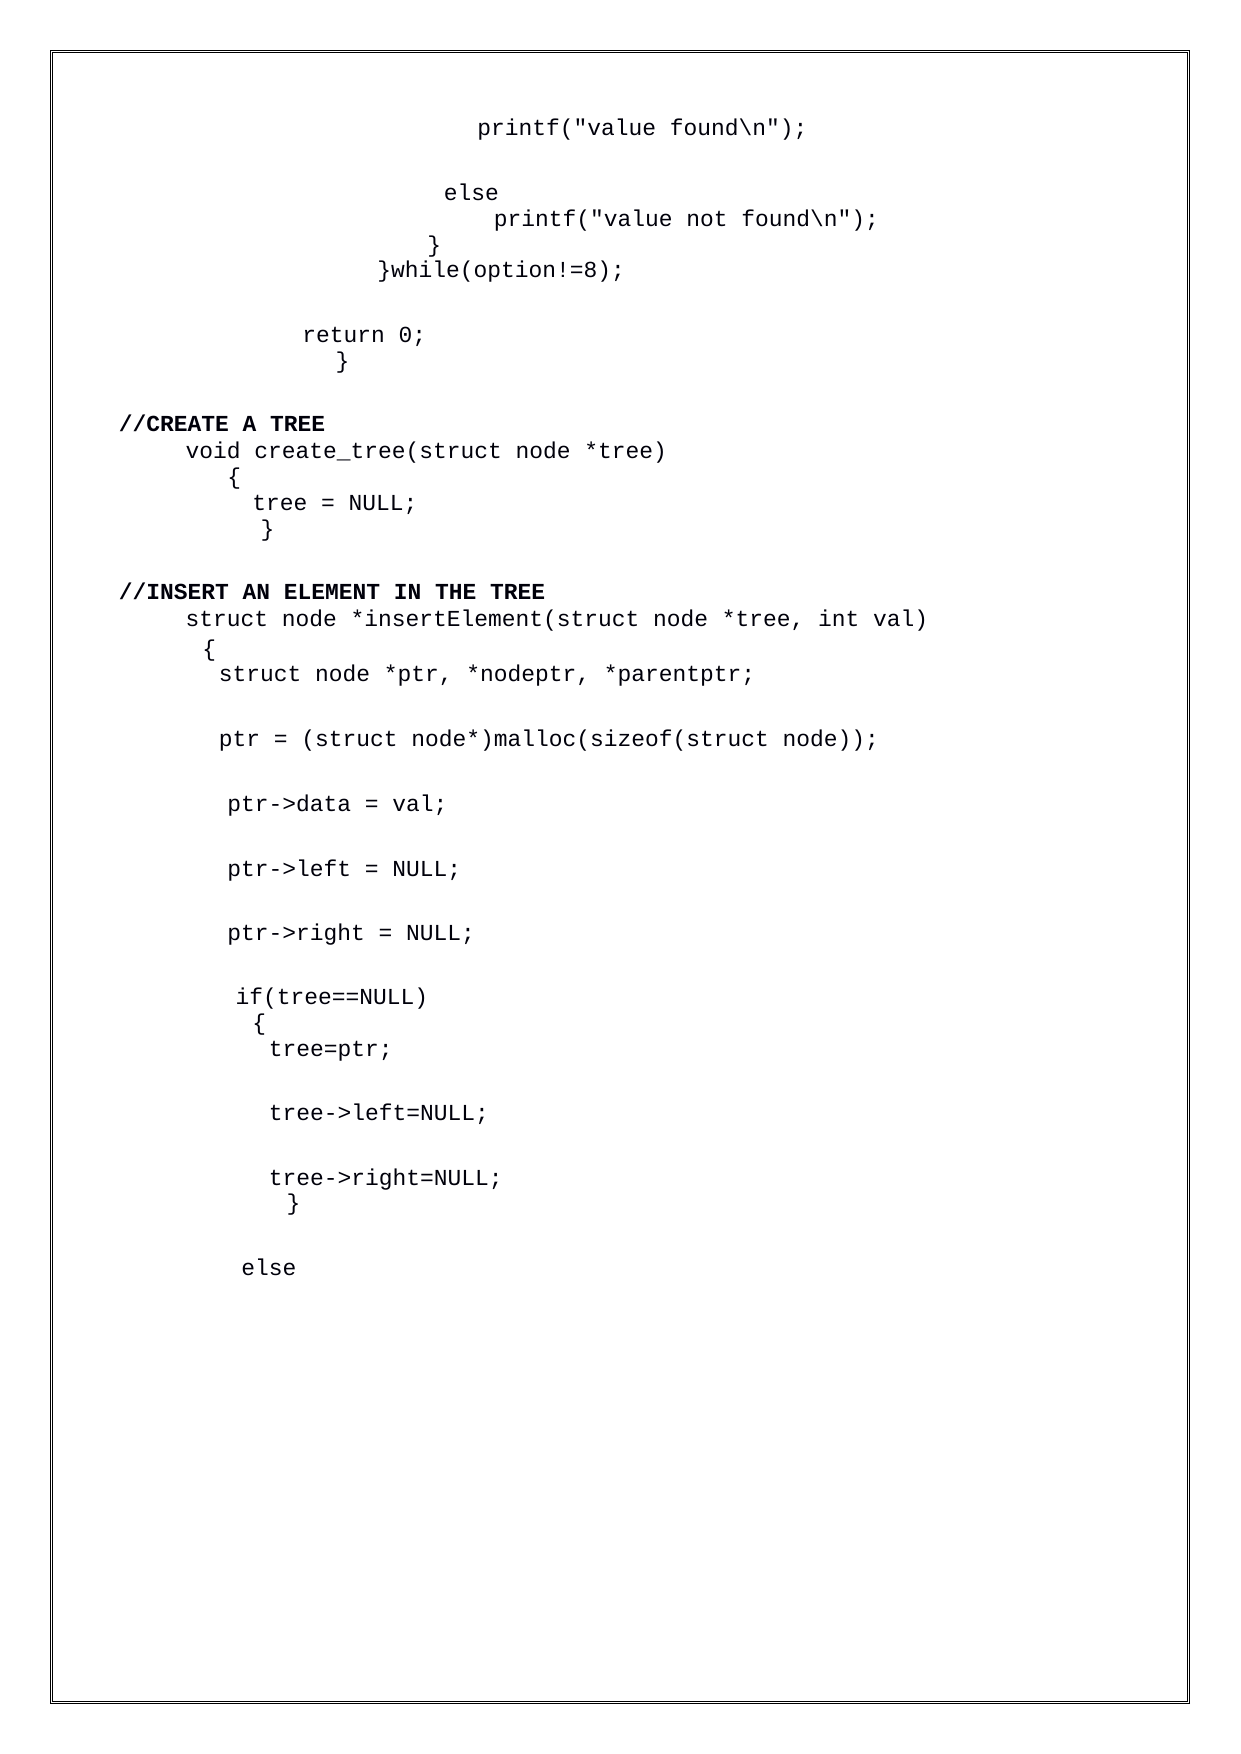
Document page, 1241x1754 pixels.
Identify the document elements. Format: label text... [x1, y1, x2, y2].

text tree->right=NULL; [269, 1166, 1090, 1192]
text else [119, 1256, 296, 1282]
text ptr->left = NULL; [227, 857, 1090, 883]
text else [444, 181, 1090, 207]
text } [119, 1192, 300, 1218]
text if(tree==NULL) [235, 985, 1090, 1011]
text struct node *ptr, *nodeptr, *parentptr; [219, 663, 1090, 689]
text tree->left=NULL; [269, 1102, 1090, 1127]
text { [227, 465, 1090, 491]
text } [427, 233, 1090, 259]
text ptr->data = val; [227, 793, 1090, 818]
text struct node *insertElement(struct node *tree, int val) [185, 607, 1090, 633]
text tree=ptr; [269, 1037, 1090, 1063]
text printf("value not found\n"); [494, 207, 1090, 233]
text void create_tree(struct node *tree) [185, 439, 1090, 465]
text }while(option!=8); [377, 259, 1090, 285]
text { [252, 1011, 1090, 1037]
text printf("value found\n"); [477, 117, 1090, 143]
text { [202, 637, 1090, 663]
text } [335, 349, 1090, 375]
text tree = NULL; [252, 491, 1090, 517]
text } [260, 517, 1090, 543]
text //CREATE A TREE [119, 412, 1090, 438]
text //INSERT AN ELEMENT IN THE TREE [119, 581, 1090, 606]
text ptr->right = NULL; [227, 921, 1090, 947]
text ptr = (struct node*)malloc(sizeof(struct node)); [219, 727, 1090, 753]
text return 0; [302, 323, 1090, 349]
